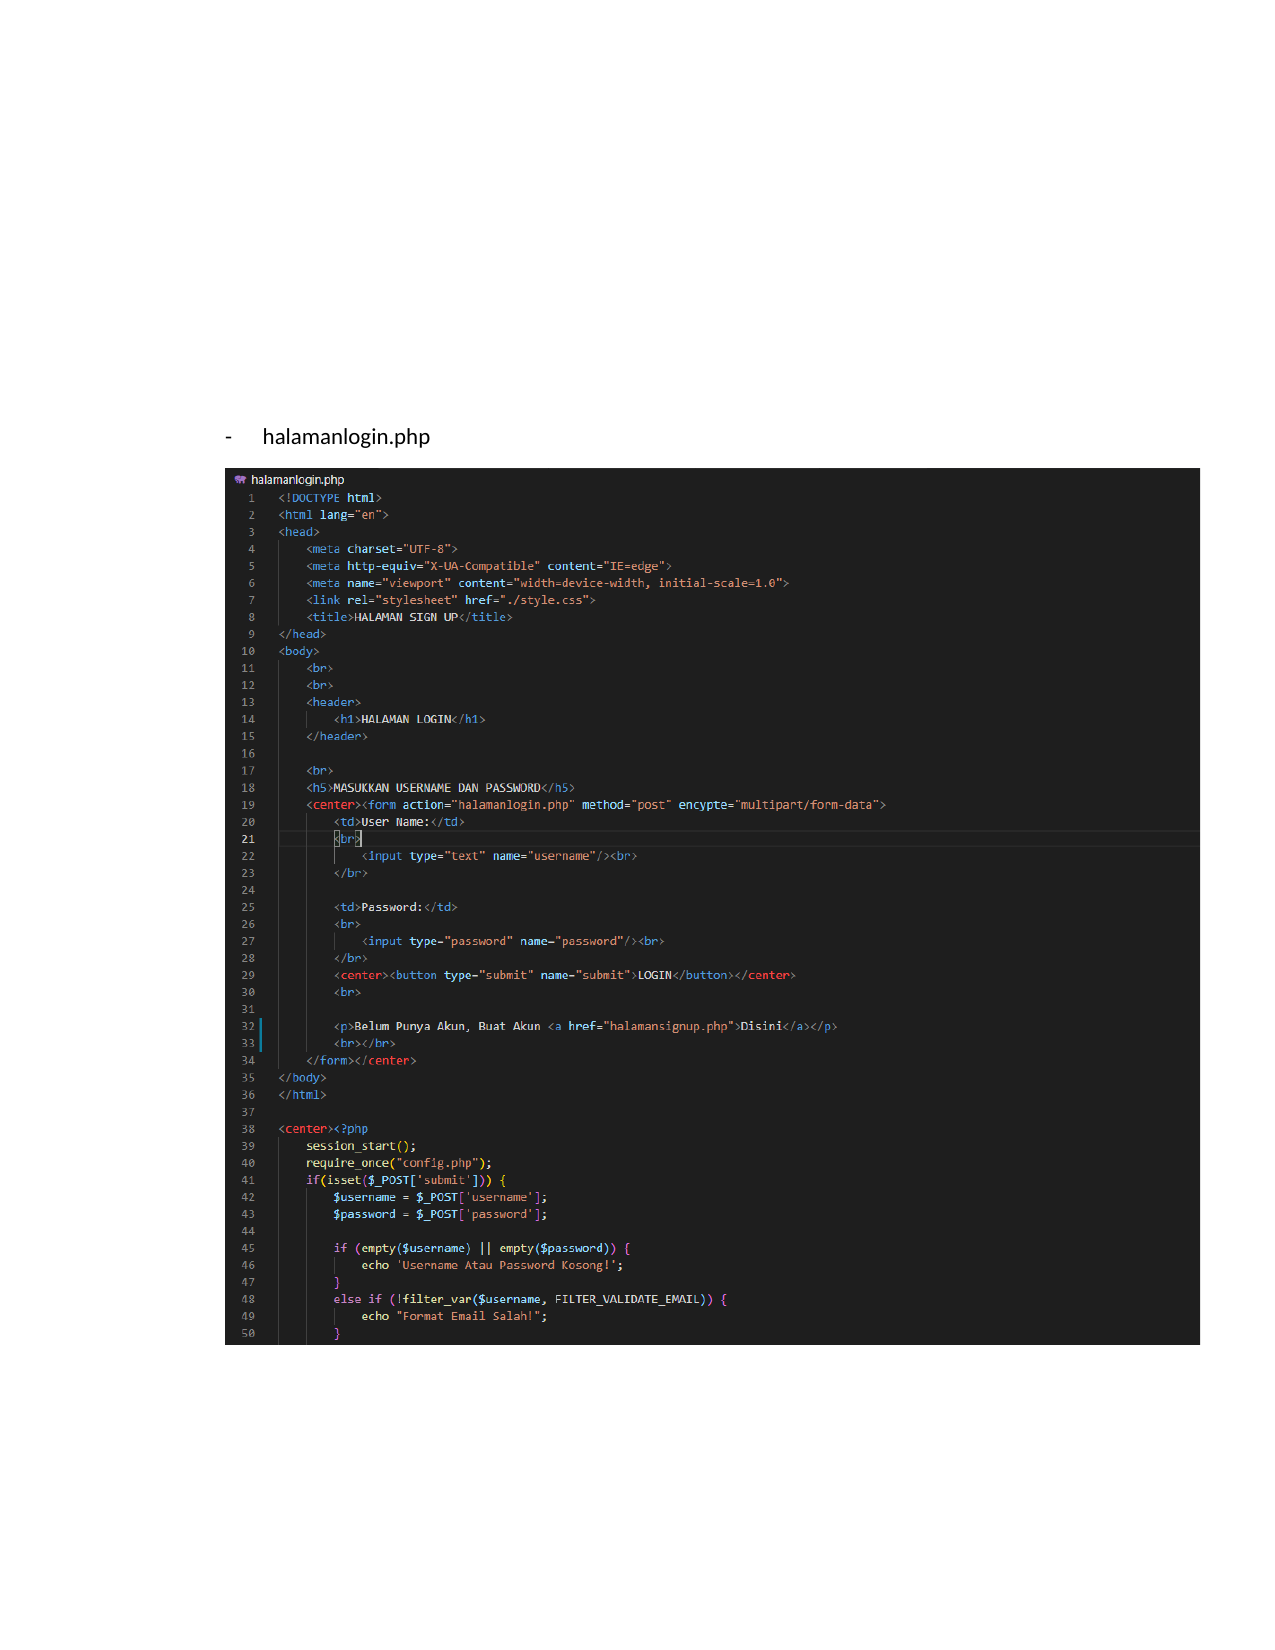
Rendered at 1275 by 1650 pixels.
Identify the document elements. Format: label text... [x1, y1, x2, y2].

picture [225, 468, 1200, 1345]
list halamanlogin.php [225, 422, 1125, 450]
